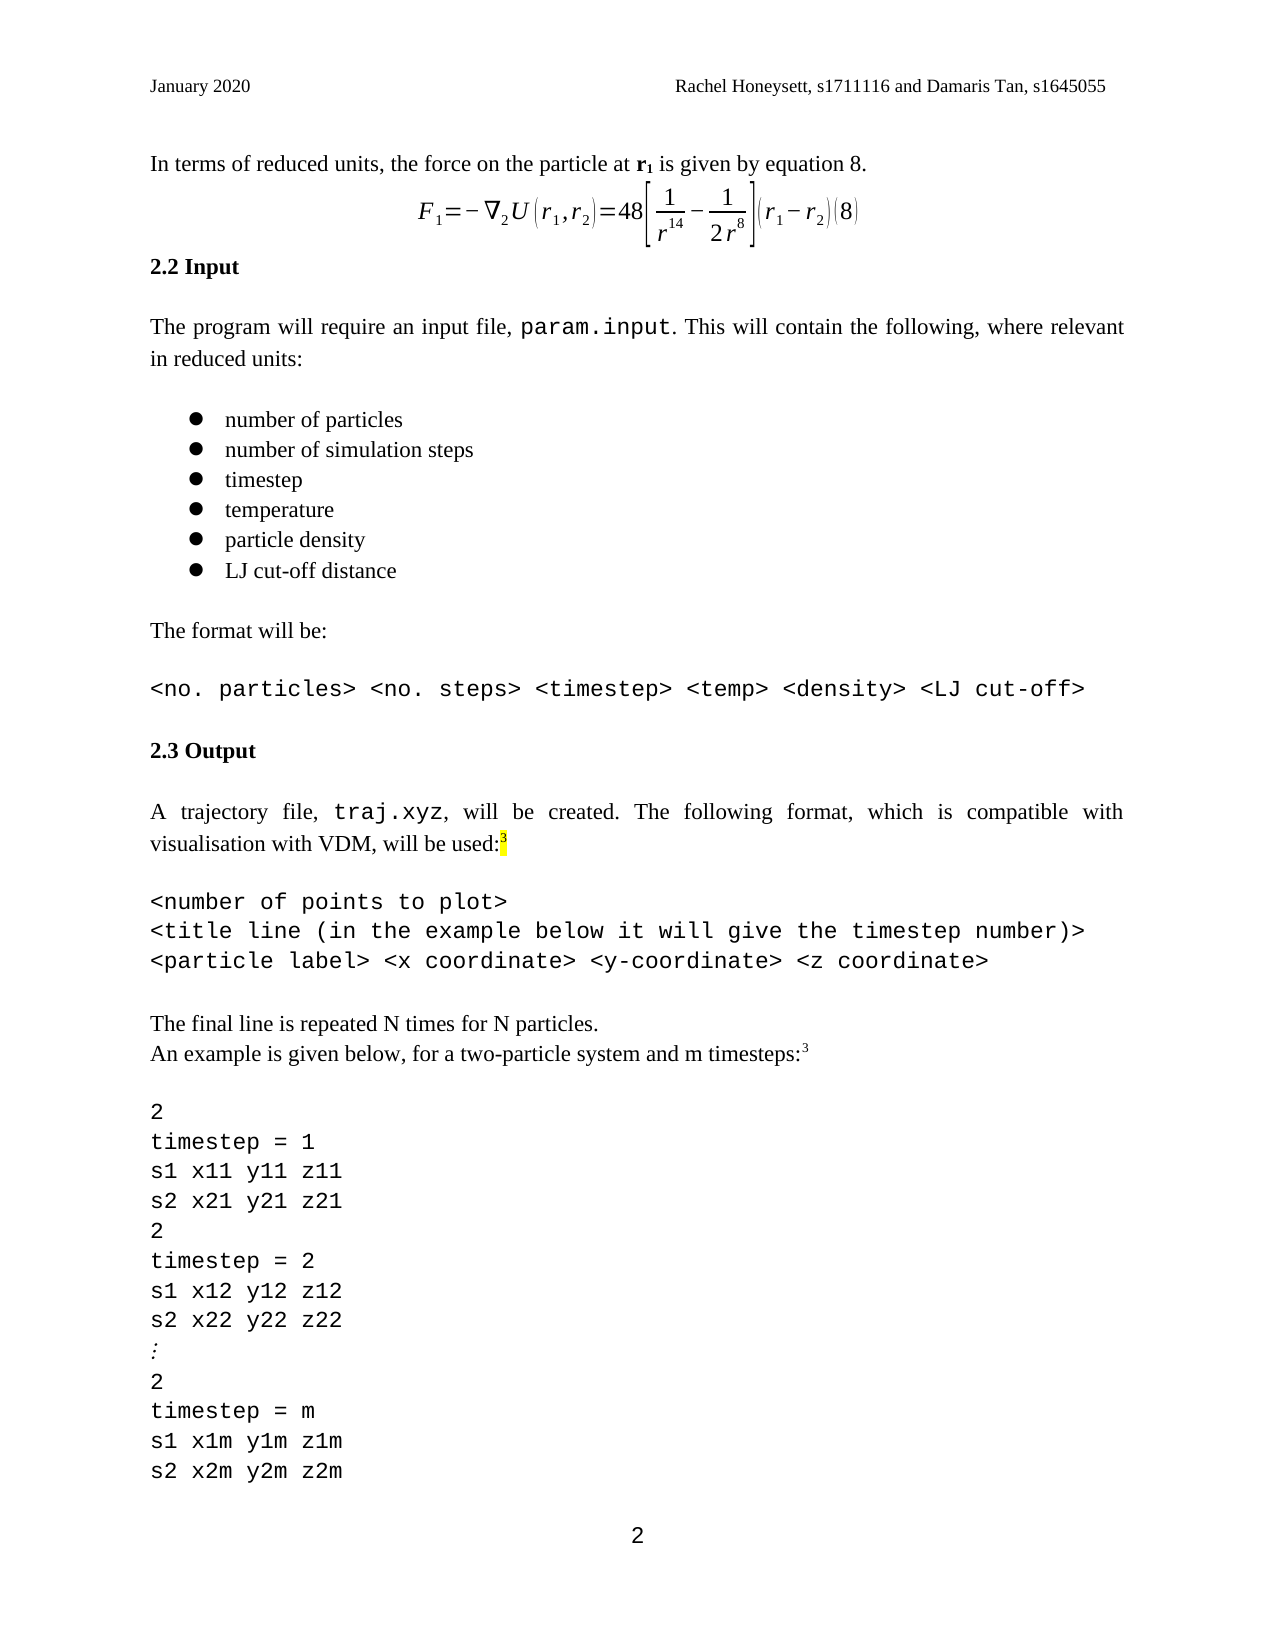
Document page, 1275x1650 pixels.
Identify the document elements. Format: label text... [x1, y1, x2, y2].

text An example is given below, for a two-particle system and m timesteps:3 [150, 1040, 1125, 1066]
text s1 x12 y12 z12 [150, 1279, 1125, 1305]
text 2 [150, 1100, 1125, 1126]
list timestep [187, 466, 1125, 492]
text 2.2 Input [150, 253, 1125, 279]
text <number of points to plot> [150, 890, 1125, 916]
text s2 x2m y2m z2m [150, 1459, 1125, 1485]
text In terms of reduced units, the force on the particle at r1 is given by equation 8. [150, 150, 1125, 176]
list particle density [187, 526, 1125, 553]
text 2 [150, 1219, 1125, 1245]
list temperature [187, 496, 1125, 523]
text timestep = m [150, 1400, 1125, 1426]
list LJ cut-off distance [187, 557, 1125, 583]
text <particle label> <x coordinate> <y-coordinate> <z coordinate> [150, 949, 1125, 976]
text 2.3 Output [150, 737, 1125, 764]
text <title line (in the example below it will give the timestep number)> [150, 920, 1125, 946]
text s1 x11 y11 z11 [150, 1160, 1125, 1186]
list number of particles [187, 406, 1125, 432]
text The format will be: [150, 617, 1125, 643]
list number of simulation steps [187, 436, 1125, 462]
text <no. particles> <no. steps> <timestep> <temp> <density> <LJ cut-off> [150, 677, 1125, 703]
text 2 [150, 1370, 1125, 1396]
text s2 x22 y22 z22 [150, 1309, 1125, 1335]
text timestep = 1 [150, 1130, 1125, 1156]
text timestep = 2 [150, 1249, 1125, 1275]
text A trajectory file, traj.xyz, will be created. The following format, which is compatible with visualisation with VDM, will be used:3 [150, 798, 1125, 856]
text s2 x21 y21 z21 [150, 1189, 1125, 1216]
text s1 x1m y1m z1m [150, 1429, 1125, 1456]
text The final line is repeated N times for N particles. [150, 1009, 1125, 1036]
text The program will require an input file, param.input. This will contain the following, where relevant in reduced units: [150, 313, 1125, 372]
